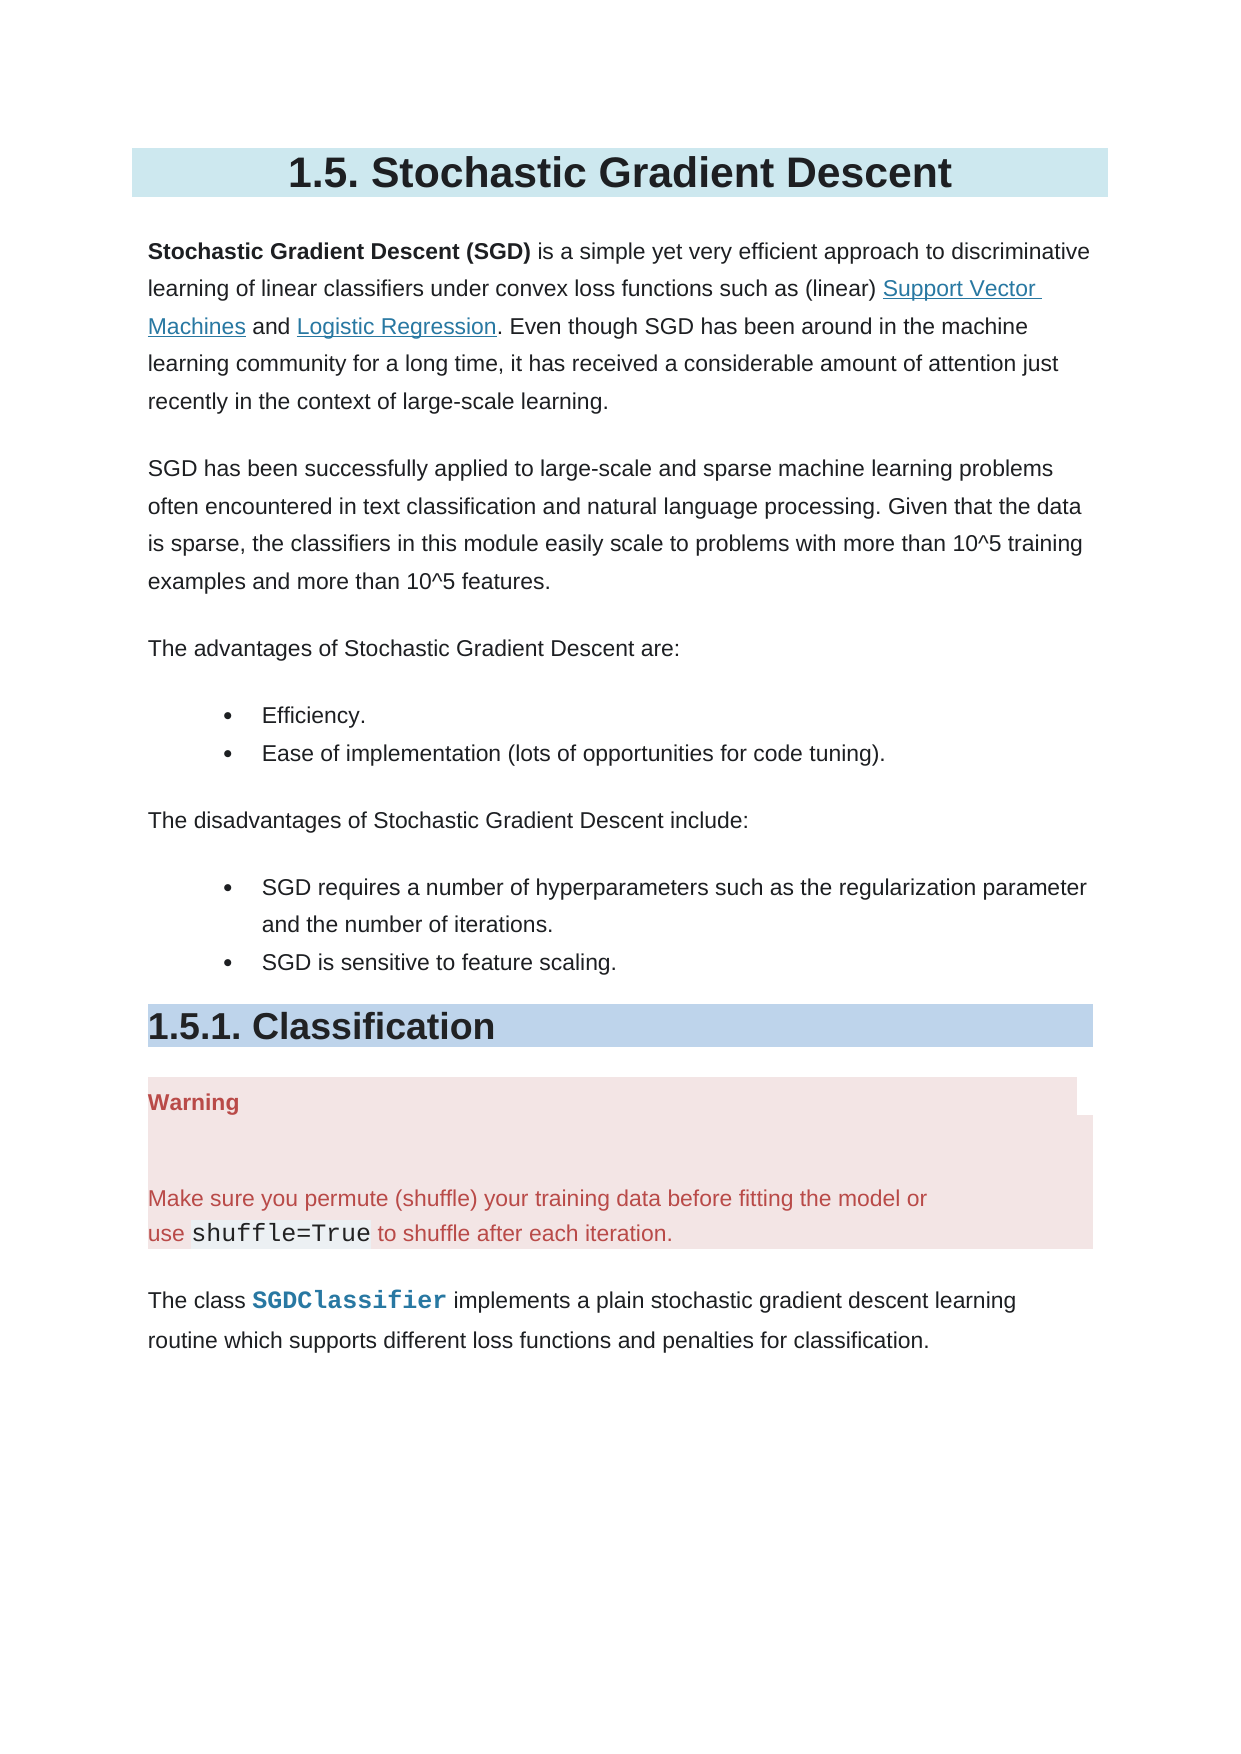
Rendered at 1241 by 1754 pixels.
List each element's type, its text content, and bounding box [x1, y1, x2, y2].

text The class SGDClassifier implements a plain stochastic gradient descent learning routine which supports different loss functions and penalties for classification. [148, 1279, 1093, 1354]
text The advantages of Stochastic Gradient Descent are: [148, 624, 1093, 662]
text Make sure you permute (shuffle) your training data before fitting the model or use shuffle=True to shuffle after each iteration. [148, 1174, 1093, 1249]
list Efficiency. [224, 691, 1093, 728]
text 1.5. Stochastic Gradient Descent [132, 148, 1108, 197]
list SGD requires a number of hyperparameters such as the regularization parameter and the number of iterations. [224, 862, 1093, 937]
text Stochastic Gradient Descent (SGD) is a simple yet very efficient approach to discriminative learning of linear classifiers under convex loss functions such as (linear) Support Vector Machines and Logistic Regression. Even though SGD has been around in the machine learning community for a long time, it has received a considerable amount of attention just recently in the context of large-scale learning. [148, 227, 1093, 414]
list SGD is sensitive to feature scaling. [224, 937, 1093, 975]
text 1.5.1. Classification [148, 1004, 1093, 1047]
text SGD has been successfully applied to large-scale and sparse machine learning problems often encountered in text classification and natural language processing. Given that the data is sparse, the classifiers in this module easily scale to problems with more than 10^5 training examples and more than 10^5 features. [148, 444, 1093, 594]
text Warning [148, 1077, 1077, 1115]
text The disadvantages of Stochastic Gradient Descent include: [148, 796, 1093, 833]
list Ease of implementation (lots of opportunities for code tuning). [224, 728, 1093, 766]
